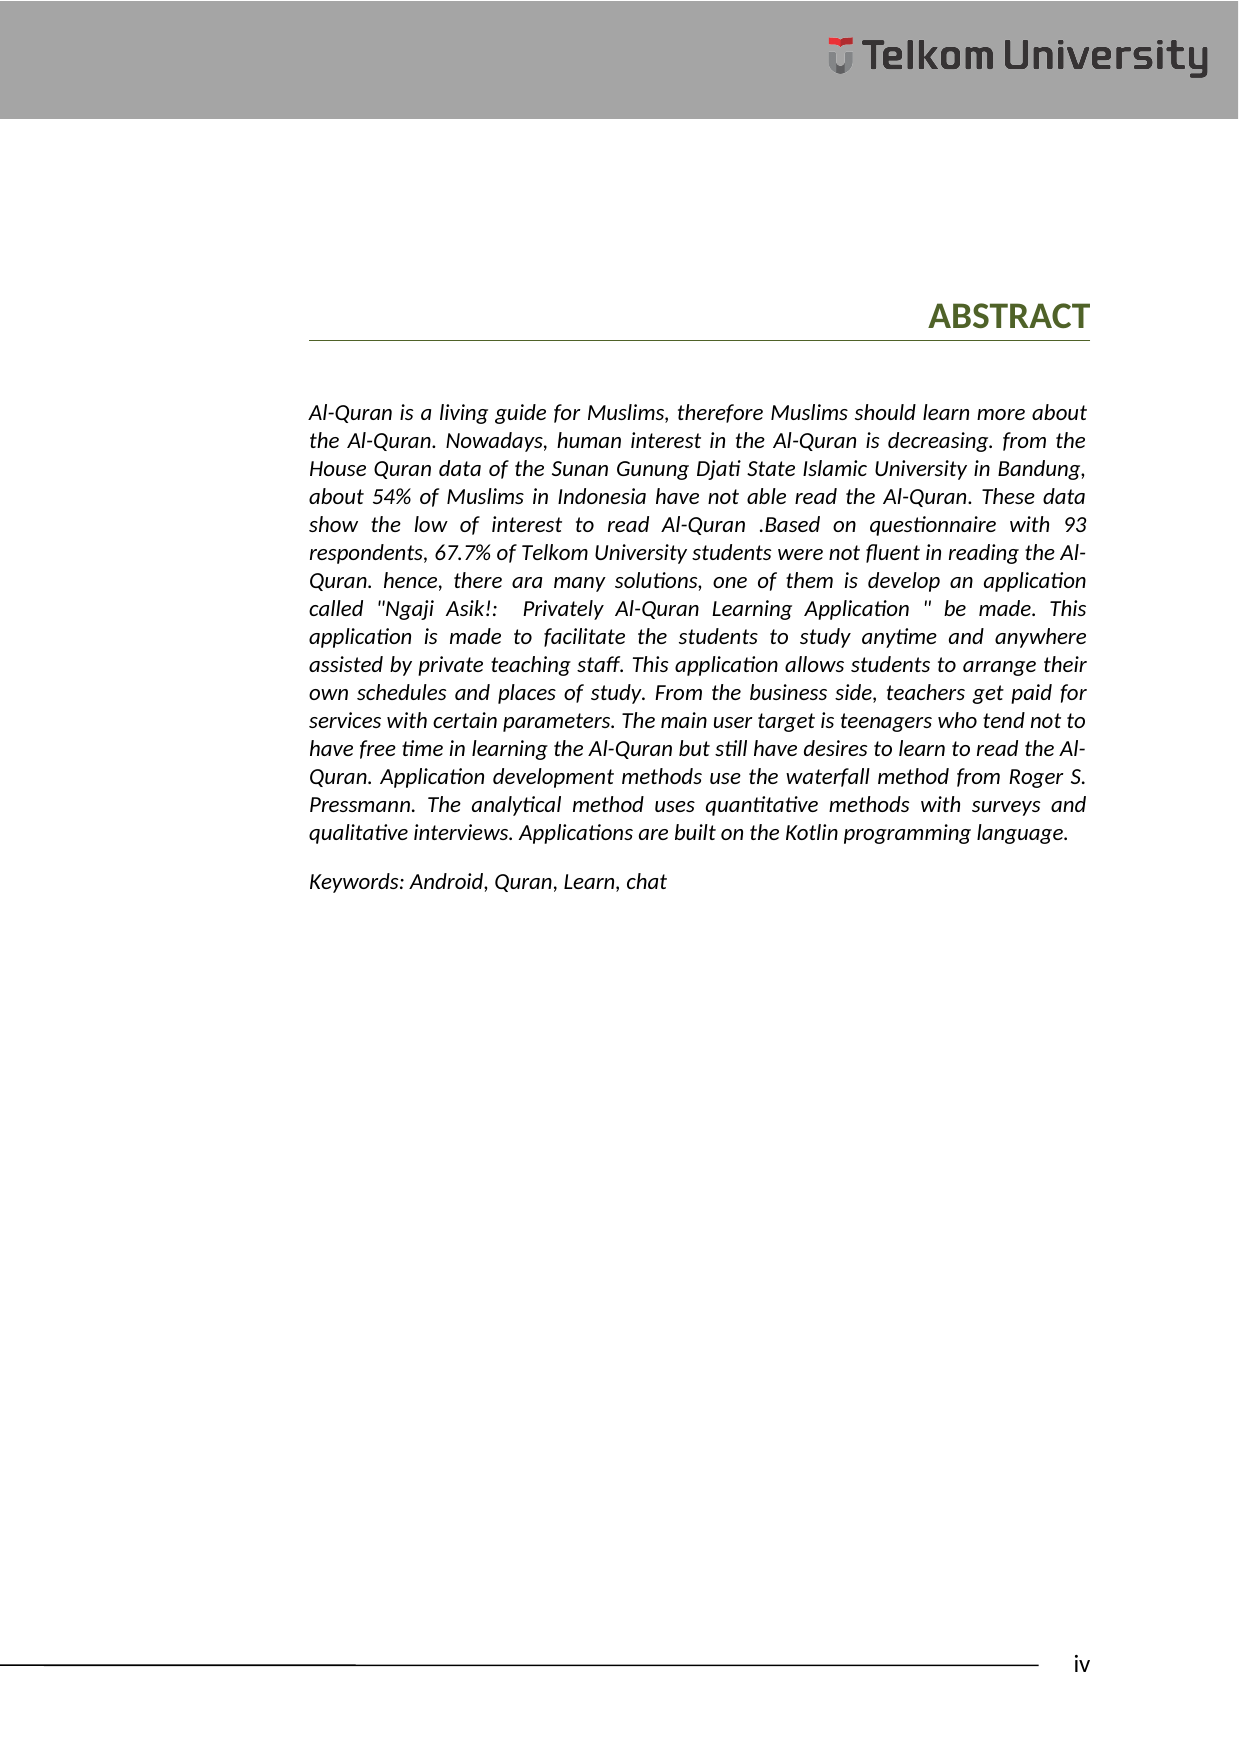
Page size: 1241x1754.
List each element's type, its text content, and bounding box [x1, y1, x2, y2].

picture [828, 37, 1208, 78]
text Al-Quran is a living guide for Muslims, therefore Muslims should learn more about the Al-Quran. Nowadays, human interest in the Al-Quran is decreasing. from the House Quran data of the Sunan Gunung Djati State Islamic University in Bandung, about 54% of Muslims in Indonesia have not able read the Al-Quran. These data show the low of interest to read Al-Quran .Based on questionnaire with 93 respondents, 67.7% of Telkom University students were not fluent in reading the Al-Quran. hence, there ara many solutions, one of them is develop an application called "Ngaji Asik!: Privately Al-Quran Learning Application " be made. This application is made to facilitate the students to study anytime and anywhere assisted by private teaching staff. This application allows students to arrange their own schedules and places of study. From the business side, teachers get paid for services with certain parameters. The main user target is teenagers who tend not to have free time in learning the Al-Quran but still have desires to learn to read the Al-Quran. Application development methods use the waterfall method from Roger S. Pressmann. The analytical method uses quantitative methods with surveys and qualitative interviews. Applications are built on the Kotlin programming language. [309, 398, 1090, 846]
subtitle ABSTRACT [309, 292, 1090, 340]
text Keywords: Android, Quran, Learn, chat [309, 867, 1090, 895]
